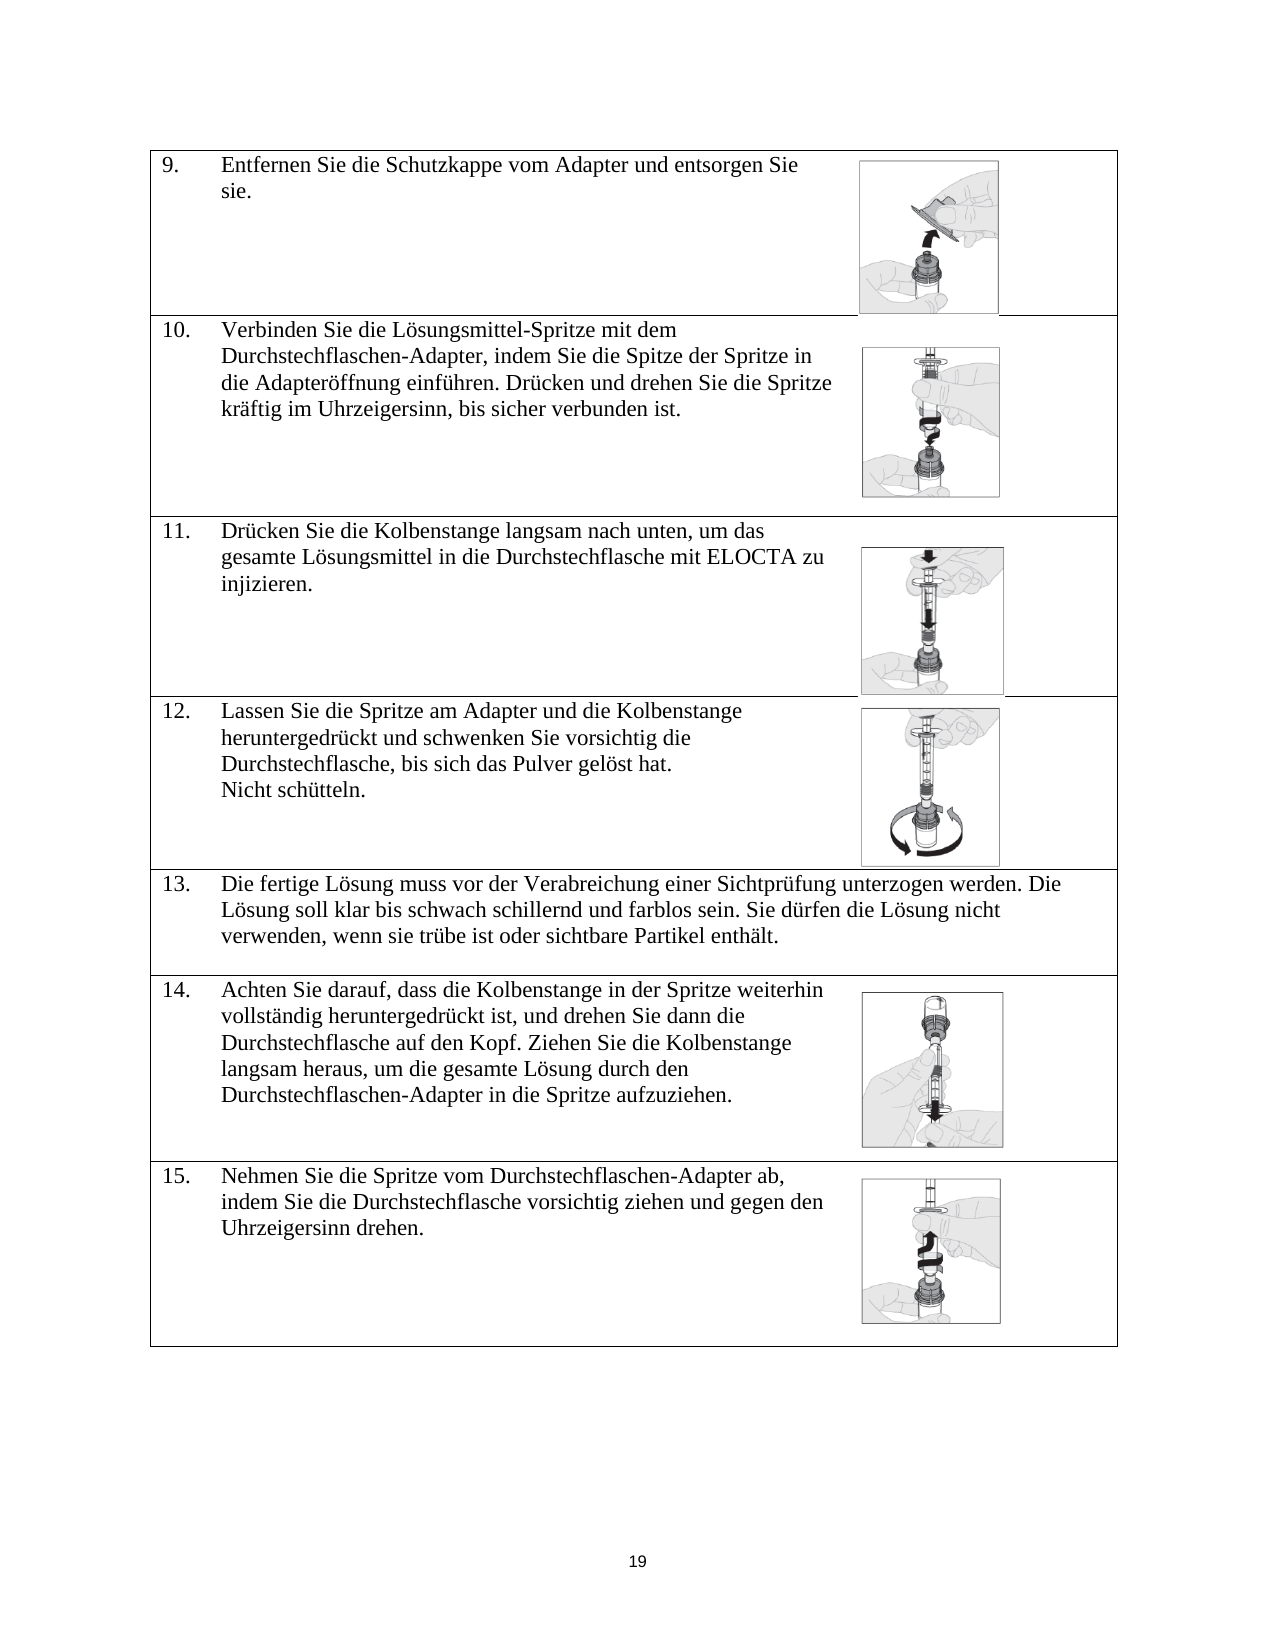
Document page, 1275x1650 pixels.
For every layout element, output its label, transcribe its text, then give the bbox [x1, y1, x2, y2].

table_cell 15. Nehmen Sie die Spritze vom Durchstechflaschen-Adapter ab, indem Sie die Durchstechflasche vorsichtig ziehen und gegen den Uhrzeigersinn drehen. [151, 1162, 846, 1346]
picture [857, 343, 1002, 501]
table_cell 9. Entfernen Sie die Schutzkappe vom Adapter und entsorgen Sie sie. [151, 151, 846, 315]
table_cell 11. Drücken Sie die Kolbenstange langsam nach unten, um das gesamte Lösungsmittel in die Durchstechflasche mit ELOCTA zu injizieren. [151, 517, 846, 696]
table_cell 13. Die fertige Lösung muss vor der Verabreichung einer Sichtprüfung unterzogen werden. Die Lösung soll klar bis schwach schillernd und farblos sein. Sie dürfen die Lösung nicht verwenden, wenn sie trübe ist oder sichtbare Partikel enthält. [151, 870, 1117, 975]
table_cell [846, 976, 1117, 1161]
picture [857, 1175, 1002, 1325]
table_cell 12. Lassen Sie die Spritze am Adapter und die Kolbenstange heruntergedrückt und schwenken Sie vorsichtig die Durchstechflasche, bis sich das Pulver gelöst hat. Nicht schütteln. [151, 697, 846, 869]
table_cell [846, 697, 1117, 869]
table_cell [846, 517, 1117, 696]
picture [857, 703, 1002, 869]
table_cell 14. Achten Sie darauf, dass die Kolbenstange in der Spritze weiterhin vollständig heruntergedrückt ist, und drehen Sie dann die Durchstechflasche auf den Kopf. Ziehen Sie die Kolbenstange langsam heraus, um die gesamte Lösung durch den Durchstechflaschen-Adapter in die Spritze aufzuziehen. [151, 976, 846, 1161]
picture [857, 990, 1008, 1149]
table_cell [846, 1162, 1117, 1346]
table_cell 10. Verbinden Sie die Lösungsmittel-Spritze mit dem Durchstechflaschen-Adapter, indem Sie die Spitze der Spritze in die Adapteröffnung einführen. Drücken und drehen Sie die Spritze kräftig im Uhrzeigersinn, bis sicher verbunden ist. [151, 316, 846, 516]
picture [857, 159, 999, 316]
picture [857, 544, 1006, 697]
table_cell [846, 316, 1117, 516]
table_cell [846, 151, 1117, 315]
